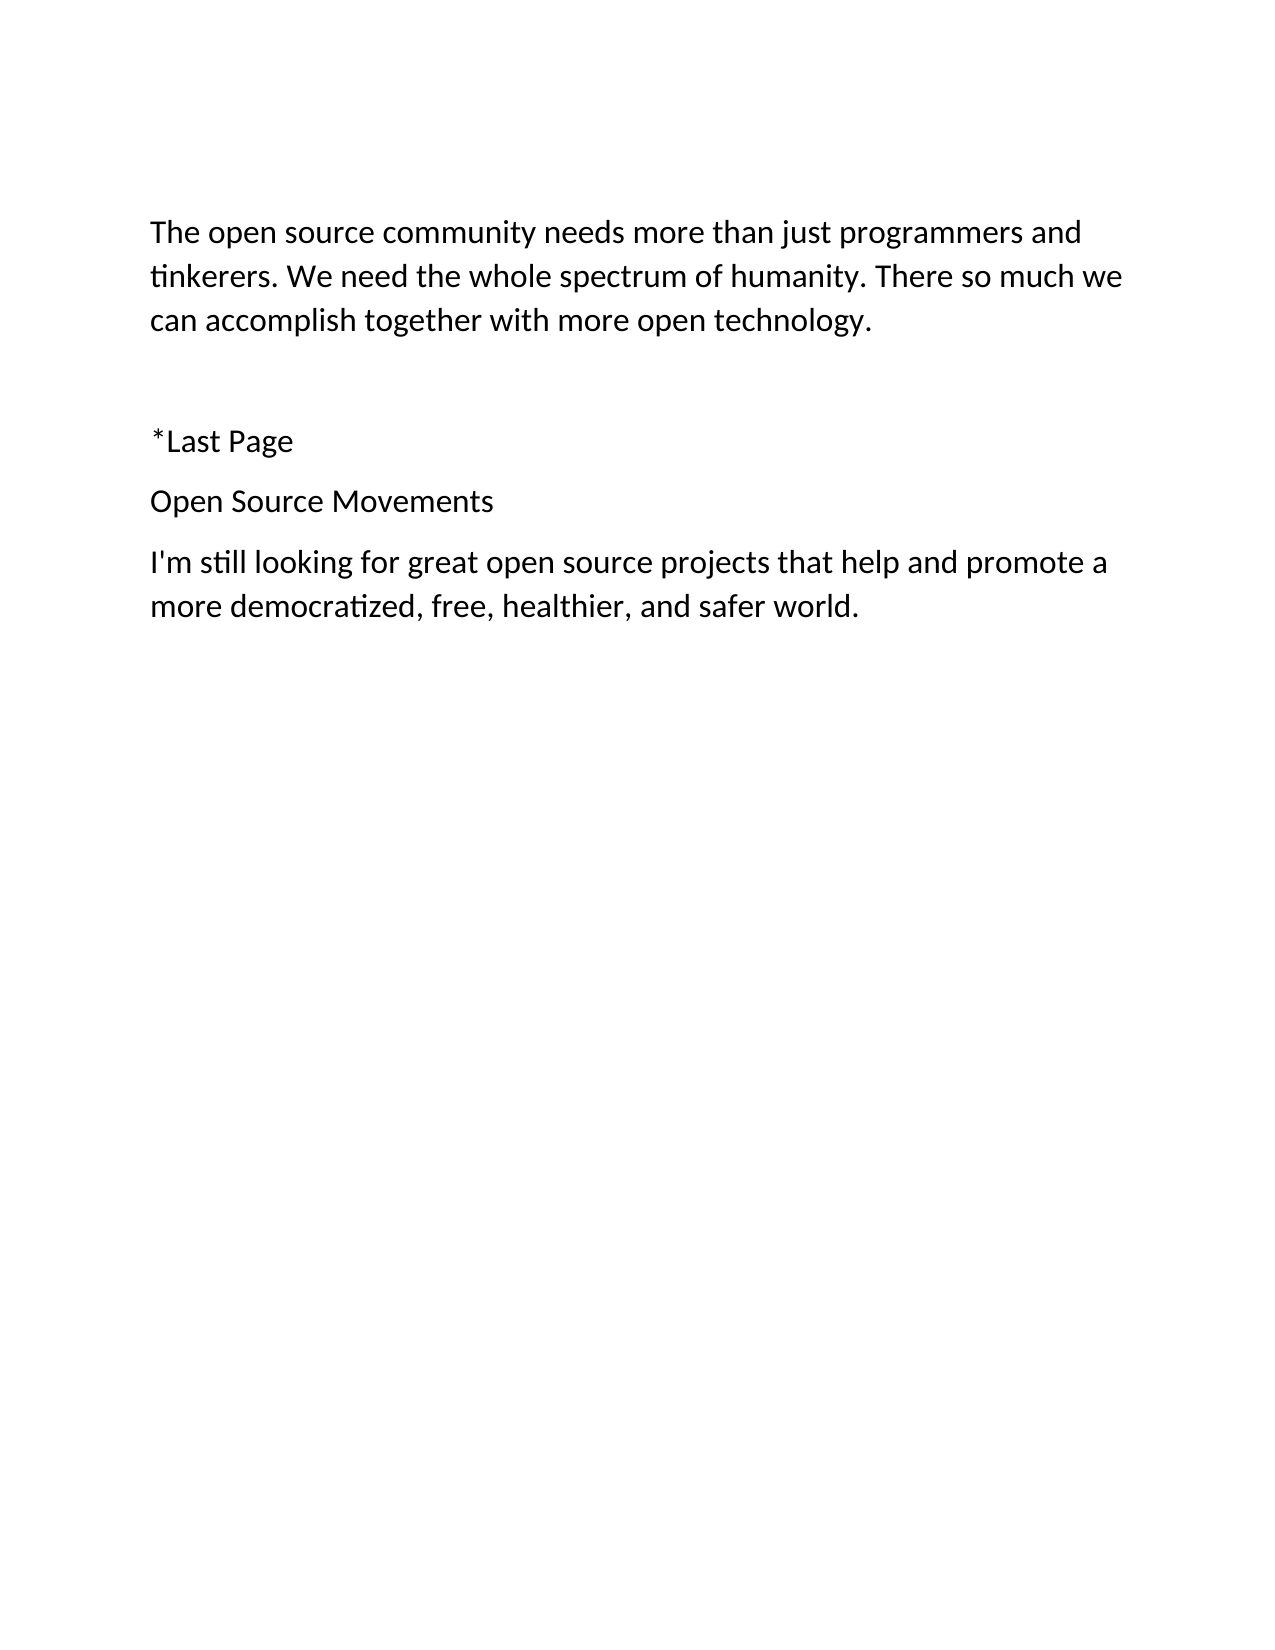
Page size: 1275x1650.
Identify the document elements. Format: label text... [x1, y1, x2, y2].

text I'm still looking for great open source projects that help and promote a more democratized, free, healthier, and safer world. [150, 541, 1125, 626]
text The open source community needs more than just programmers and tinkerers. We need the whole spectrum of humanity. There so much we can accomplish together with more open technology. [150, 211, 1125, 339]
text *Last Page [150, 420, 1125, 461]
text Open Source Movements [150, 480, 1125, 521]
